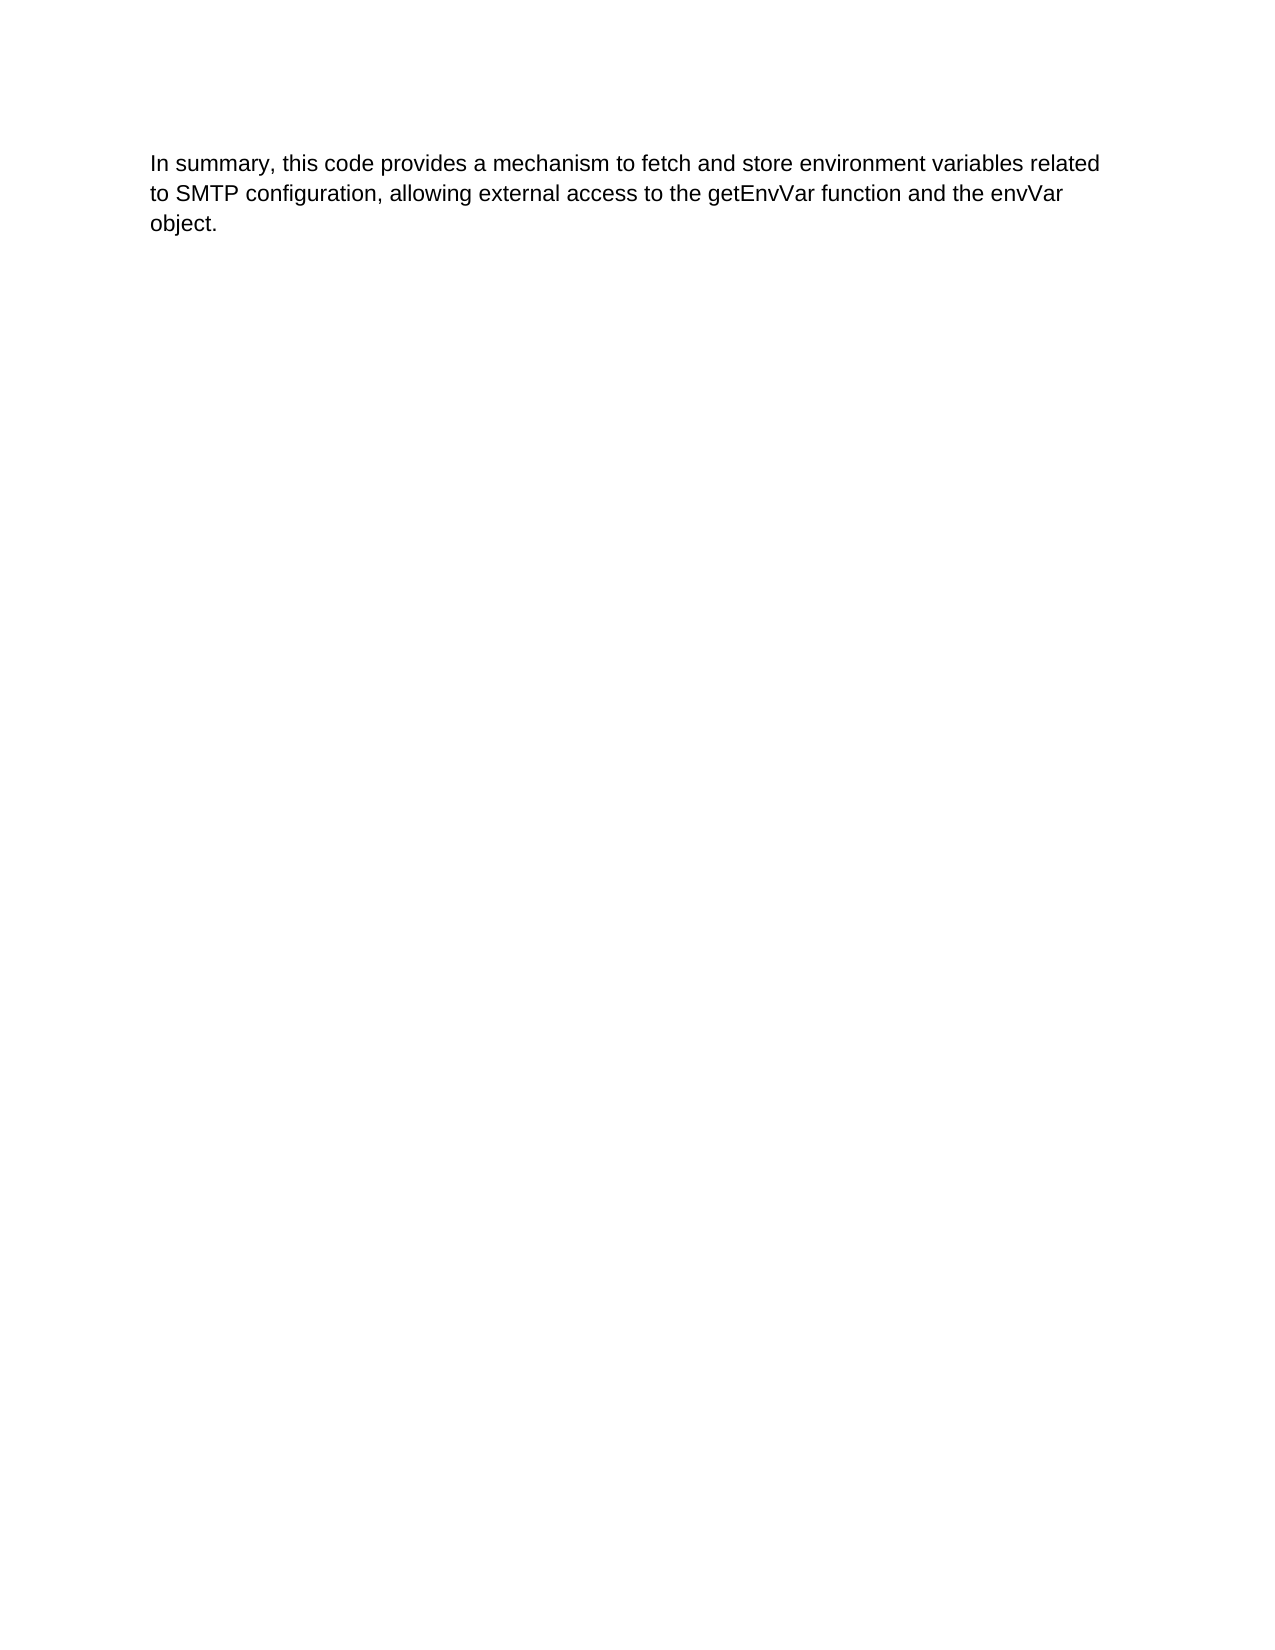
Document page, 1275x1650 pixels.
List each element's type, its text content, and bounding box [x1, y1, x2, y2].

text In summary, this code provides a mechanism to fetch and store environment variables related to SMTP configuration, allowing external access to the getEnvVar function and the envVar object. [150, 150, 1125, 237]
